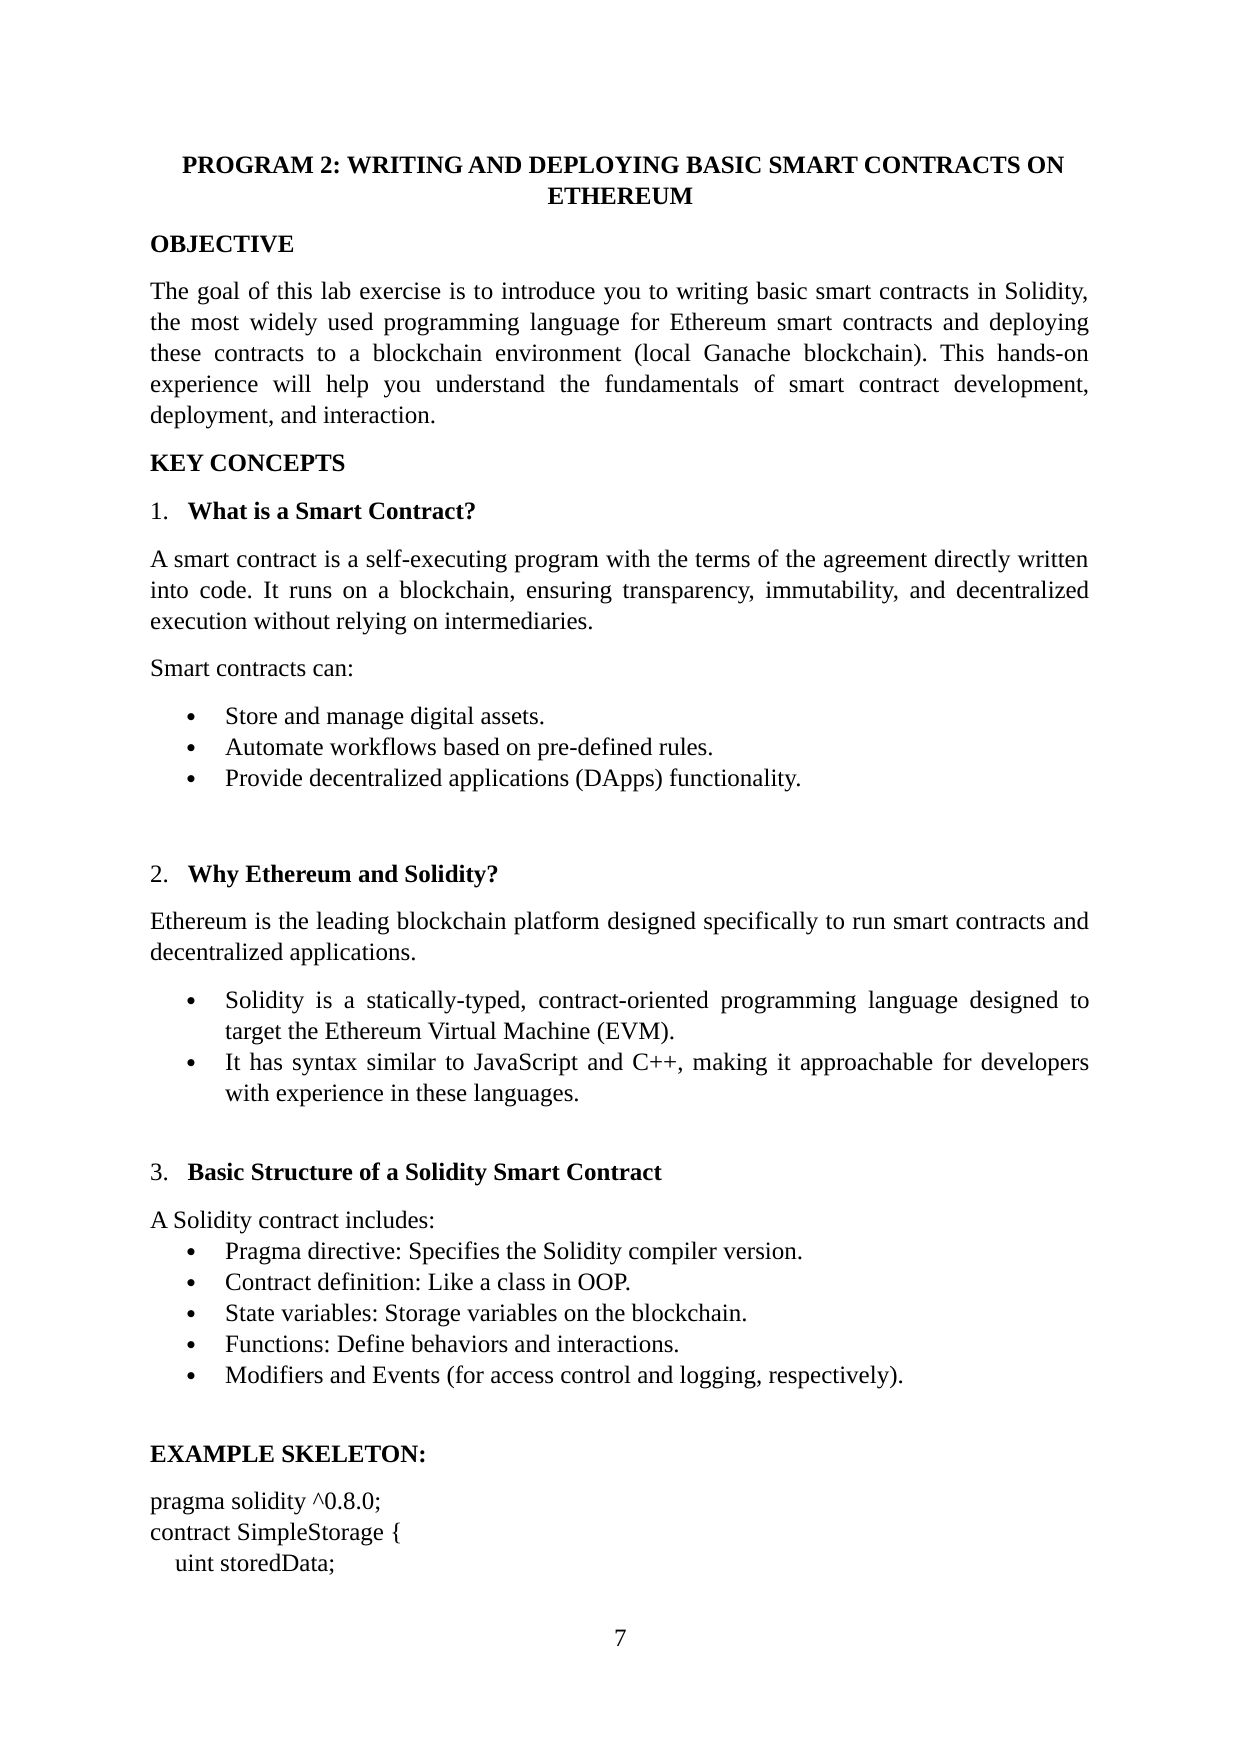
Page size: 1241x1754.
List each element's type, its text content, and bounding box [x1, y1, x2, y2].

list Pragma directive: Specifies the Solidity compiler version. [187, 1236, 1090, 1264]
list What is a Smart Contract? [150, 496, 1090, 525]
list Functions: Define behaviors and interactions. [187, 1329, 1090, 1358]
text A smart contract is a self-executing program with the terms of the agreement directly written into code. It runs on a blockchain, ensuring transparency, immutability, and decentralized execution without relying on intermediaries. [150, 544, 1090, 634]
list Contract definition: Like a class in OOP. [187, 1267, 1090, 1296]
list It has syntax similar to JavaScript and C++, making it approachable for developers with experience in these languages. [187, 1047, 1090, 1107]
text KEY CONCEPTS [150, 448, 1090, 477]
text contract SimpleStorage { [150, 1517, 1090, 1546]
text uint storedData; [150, 1548, 1090, 1577]
list Store and manage digital assets. [187, 701, 1090, 730]
text OBJECTIVE [150, 229, 1090, 257]
list Basic Structure of a Solidity Smart Contract [150, 1157, 1090, 1186]
text A Solidity contract includes: [150, 1205, 1090, 1233]
text PROGRAM 2: WRITING AND DEPLOYING BASIC SMART CONTRACTS ON ETHEREUM [150, 150, 1090, 210]
list State variables: Storage variables on the blockchain. [187, 1298, 1090, 1327]
list Modifiers and Events (for access control and logging, respectively). [187, 1360, 1090, 1389]
text Ethereum is the leading blockchain platform designed specifically to run smart contracts and decentralized applications. [150, 906, 1090, 966]
list Provide decentralized applications (DApps) functionality. [187, 763, 1090, 792]
text The goal of this lab exercise is to introduce you to writing basic smart contracts in Solidity, the most widely used programming language for Ethereum smart contracts and deploying these contracts to a blockchain environment (local Ganache blockchain). This hands-on experience will help you understand the fundamentals of smart contract development, deployment, and interaction. [150, 276, 1090, 429]
text EXAMPLE SKELETON: [150, 1439, 1090, 1467]
text pragma solidity ^0.8.0; [150, 1486, 1090, 1515]
list Solidity is a statically-typed, contract-oriented programming language designed to target the Ethereum Virtual Machine (EVM). [187, 985, 1090, 1045]
text Smart contracts can: [150, 653, 1090, 682]
list Automate workflows based on pre-defined rules. [187, 732, 1090, 761]
list Why Ethereum and Solidity? [150, 859, 1090, 887]
